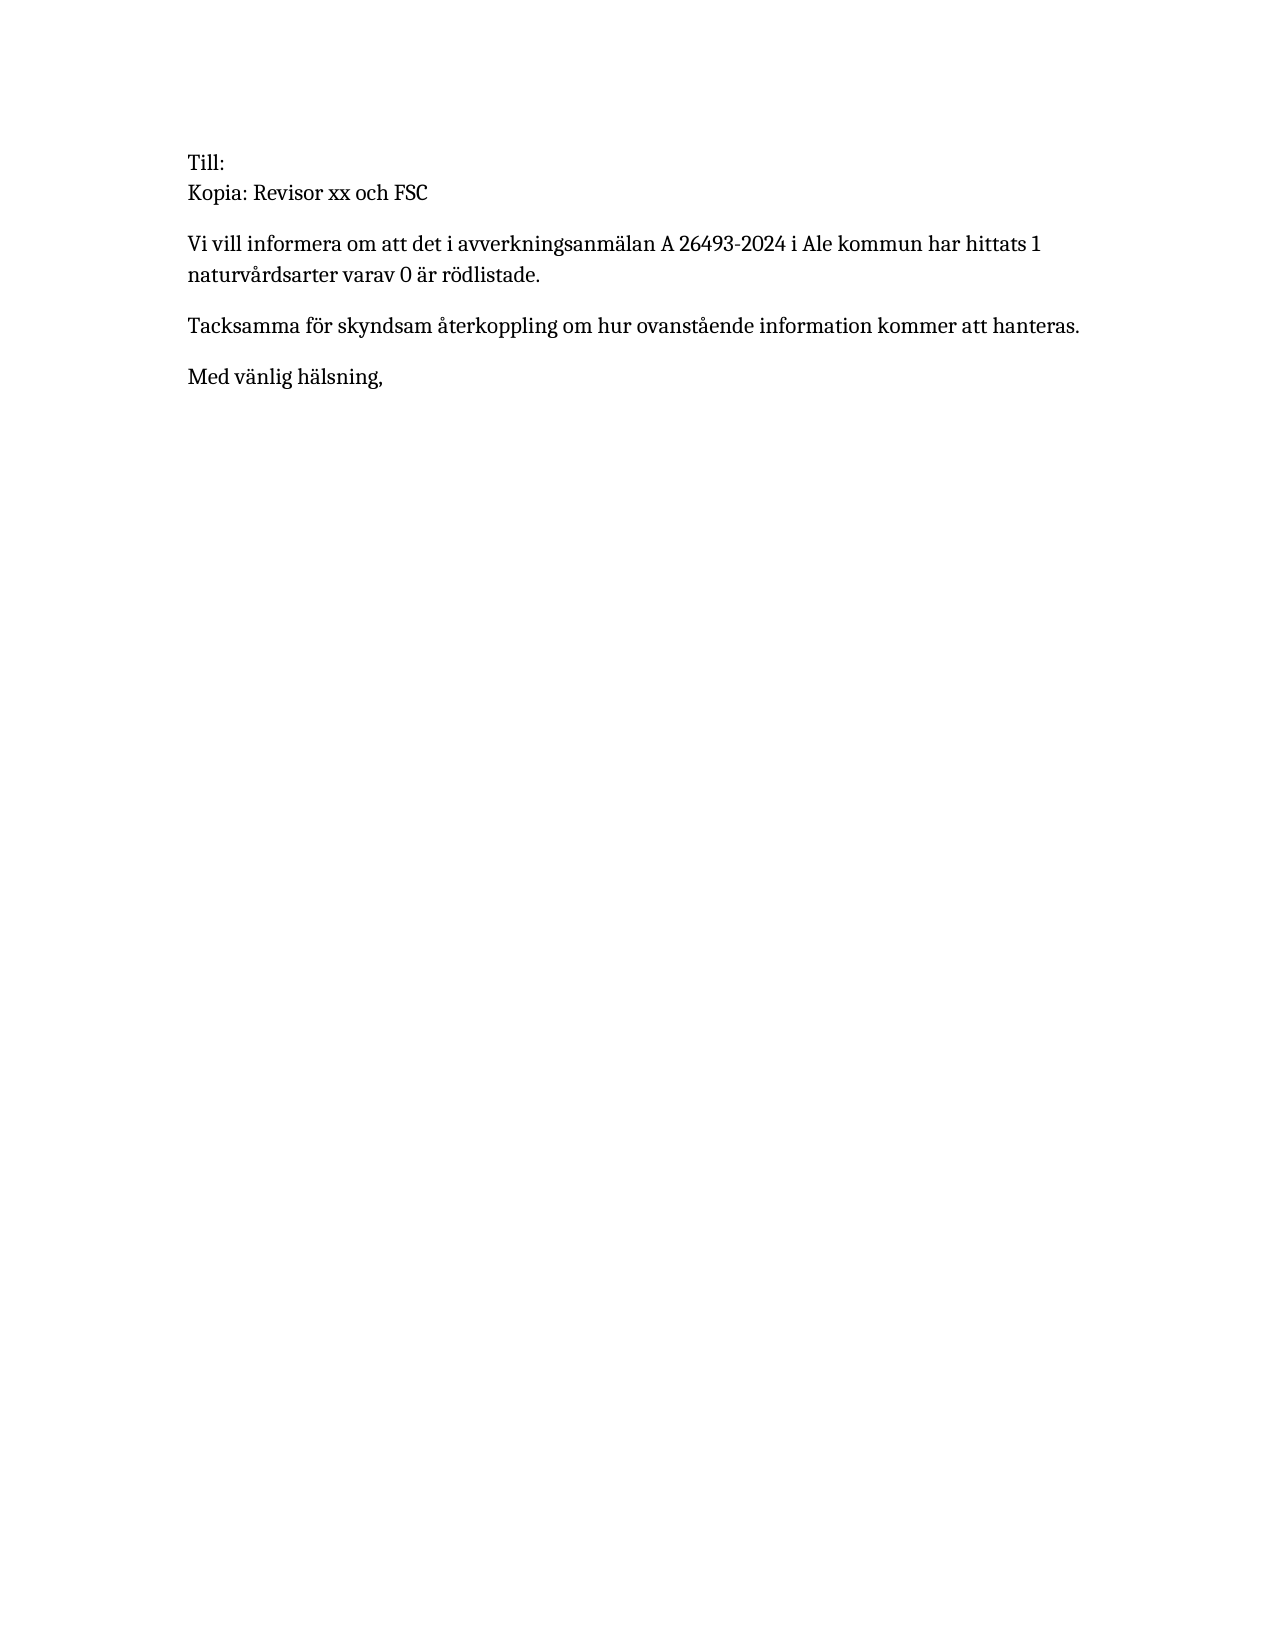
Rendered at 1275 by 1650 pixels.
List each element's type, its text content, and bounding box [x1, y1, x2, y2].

text Med vänlig hälsning, [187, 363, 1087, 420]
text Tacksamma för skyndsam återkoppling om hur ovanstående information kommer att hanteras. [187, 312, 1087, 339]
text Vi vill informera om att det i avverkningsanmälan A 26493-2024 i Ale kommun har hittats 1 naturvårdsarter varav 0 är rödlistade. [187, 231, 1087, 288]
text Till: Kopia: Revisor xx och FSC [187, 150, 1087, 207]
